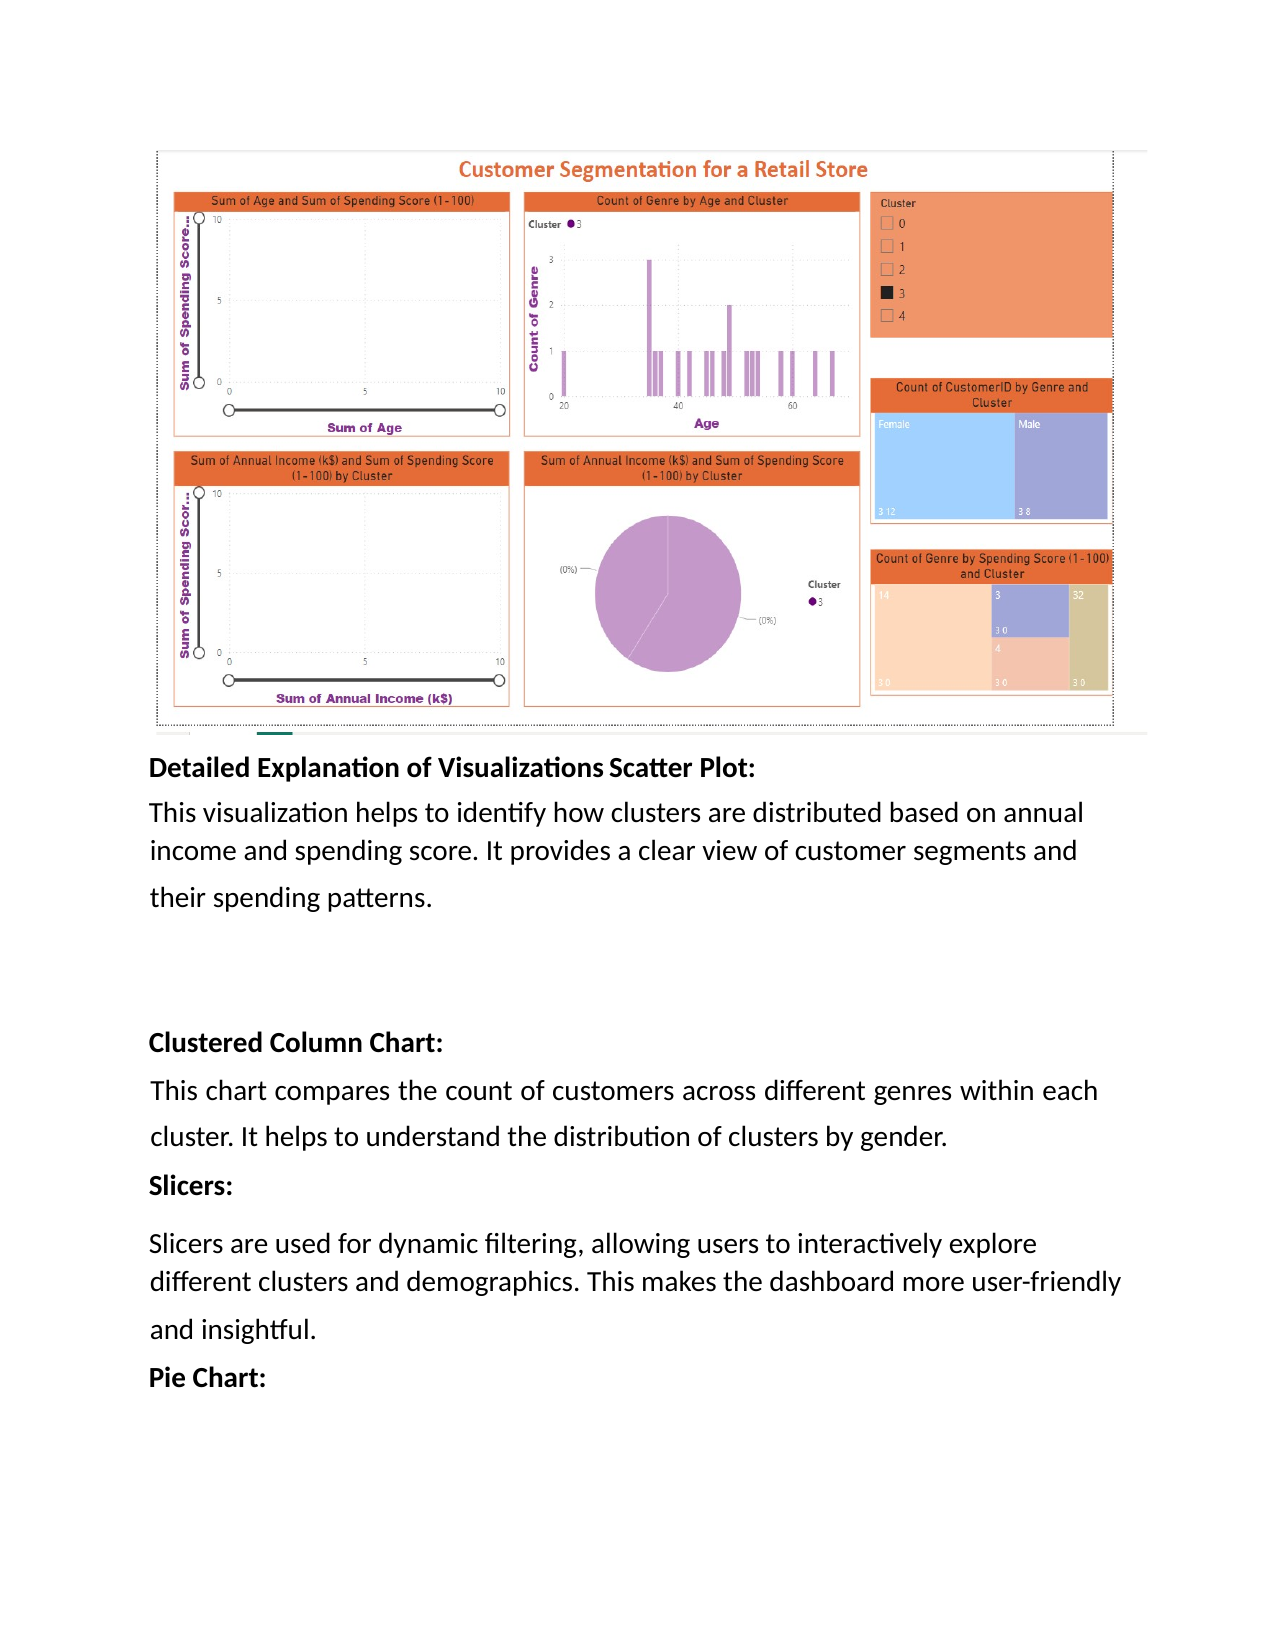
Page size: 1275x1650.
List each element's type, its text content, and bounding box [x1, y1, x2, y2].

text Slicers: [148, 1167, 1127, 1203]
text Detailed Explanation of Visualizations Scatter Plot: [148, 749, 824, 785]
text This chart compares the count of customers across different genres within each cluster. It helps to understand the distribution of clusters by gender. [150, 1072, 1099, 1156]
text Clustered Column Chart: [148, 1024, 1127, 1060]
picture [156, 150, 1148, 735]
text This visualization helps to identify how clusters are distributed based on annual income and spending score. It provides a clear view of customer segments and their spending patterns. [148, 794, 1128, 917]
text Slicers are used for dynamic filtering, allowing users to interactively explore different clusters and demographics. This makes the dashboard more user-friendly and insightful. [148, 1225, 1128, 1349]
text Pie Chart: [148, 1359, 1127, 1395]
